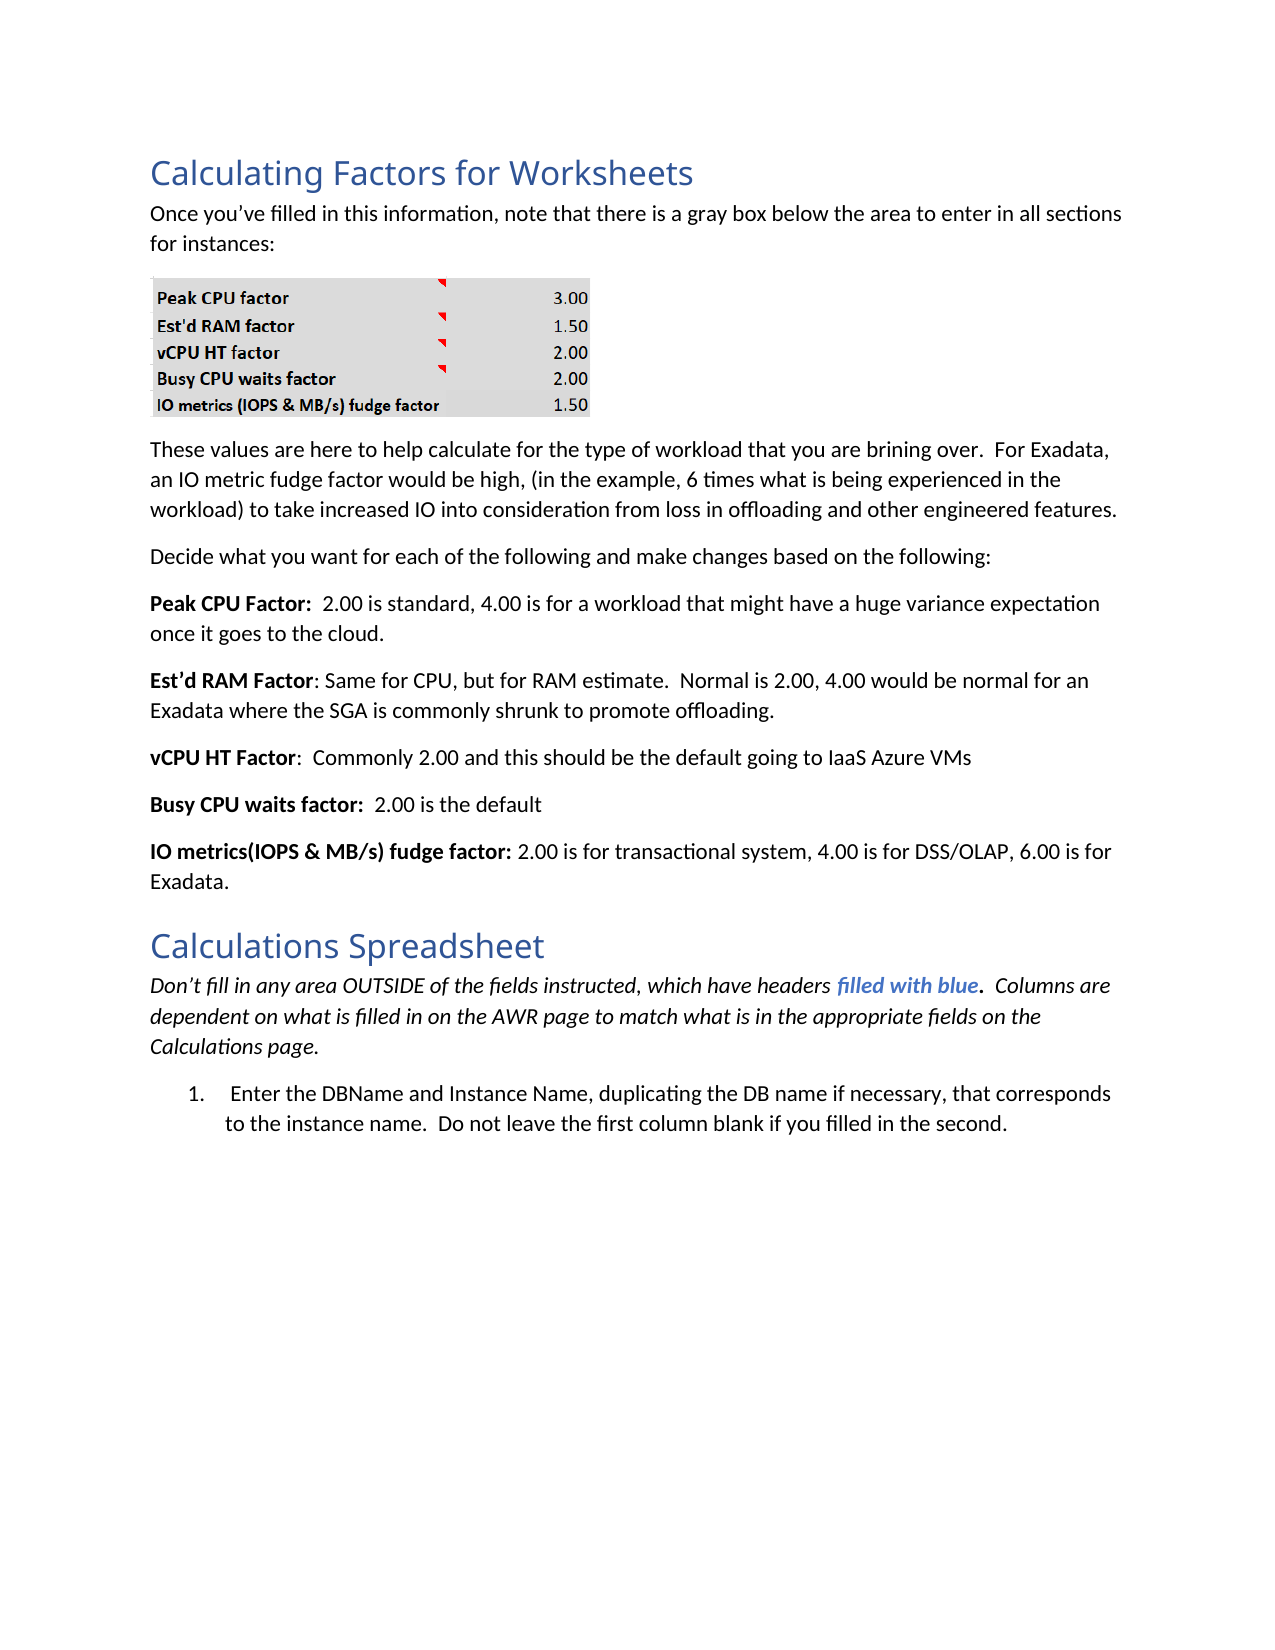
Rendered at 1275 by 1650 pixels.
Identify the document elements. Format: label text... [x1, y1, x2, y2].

text These values are here to help calculate for the type of workload that you are brining over. For Exadata, an IO metric fudge factor would be high, (in the example, 6 times what is being experienced in the workload) to take increased IO into consideration from loss in offloading and other engineered features. [150, 435, 1125, 523]
text vCPU HT Factor: Commonly 2.00 and this should be the default going to IaaS Azure VMs [150, 743, 1125, 771]
subtitle Calculations Spreadsheet [150, 923, 1125, 968]
text Don’t fill in any area OUTSIDE of the fields instructed, which have headers filled with blue. Columns are dependent on what is filled in on the AWR page to match what is in the appropriate fields on the Calculations page. [150, 972, 1125, 1060]
text Once you’ve filled in this information, note that there is a gray box below the area to enter in all sections for instances: [150, 199, 1125, 257]
text Peak CPU Factor: 2.00 is standard, 4.00 is for a workload that might have a huge variance expectation once it goes to the cloud. [150, 589, 1125, 647]
picture [150, 276, 591, 417]
list Enter the DBName and Instance Name, duplicating the DB name if necessary, that corresponds to the instance name. Do not leave the first column blank if you filled in the second. [187, 1079, 1125, 1137]
text Busy CPU waits factor: 2.00 is the default [150, 790, 1125, 818]
subtitle Calculating Factors for Worksheets [150, 150, 1125, 195]
text Decide what you want for each of the following and make changes based on the following: [150, 542, 1125, 570]
text Est’d RAM Factor: Same for CPU, but for RAM estimate. Normal is 2.00, 4.00 would be normal for an Exadata where the SGA is commonly shrunk to promote offloading. [150, 666, 1125, 724]
text IO metrics(IOPS & MB/s) fudge factor: 2.00 is for transactional system, 4.00 is for DSS/OLAP, 6.00 is for Exadata. [150, 837, 1125, 895]
